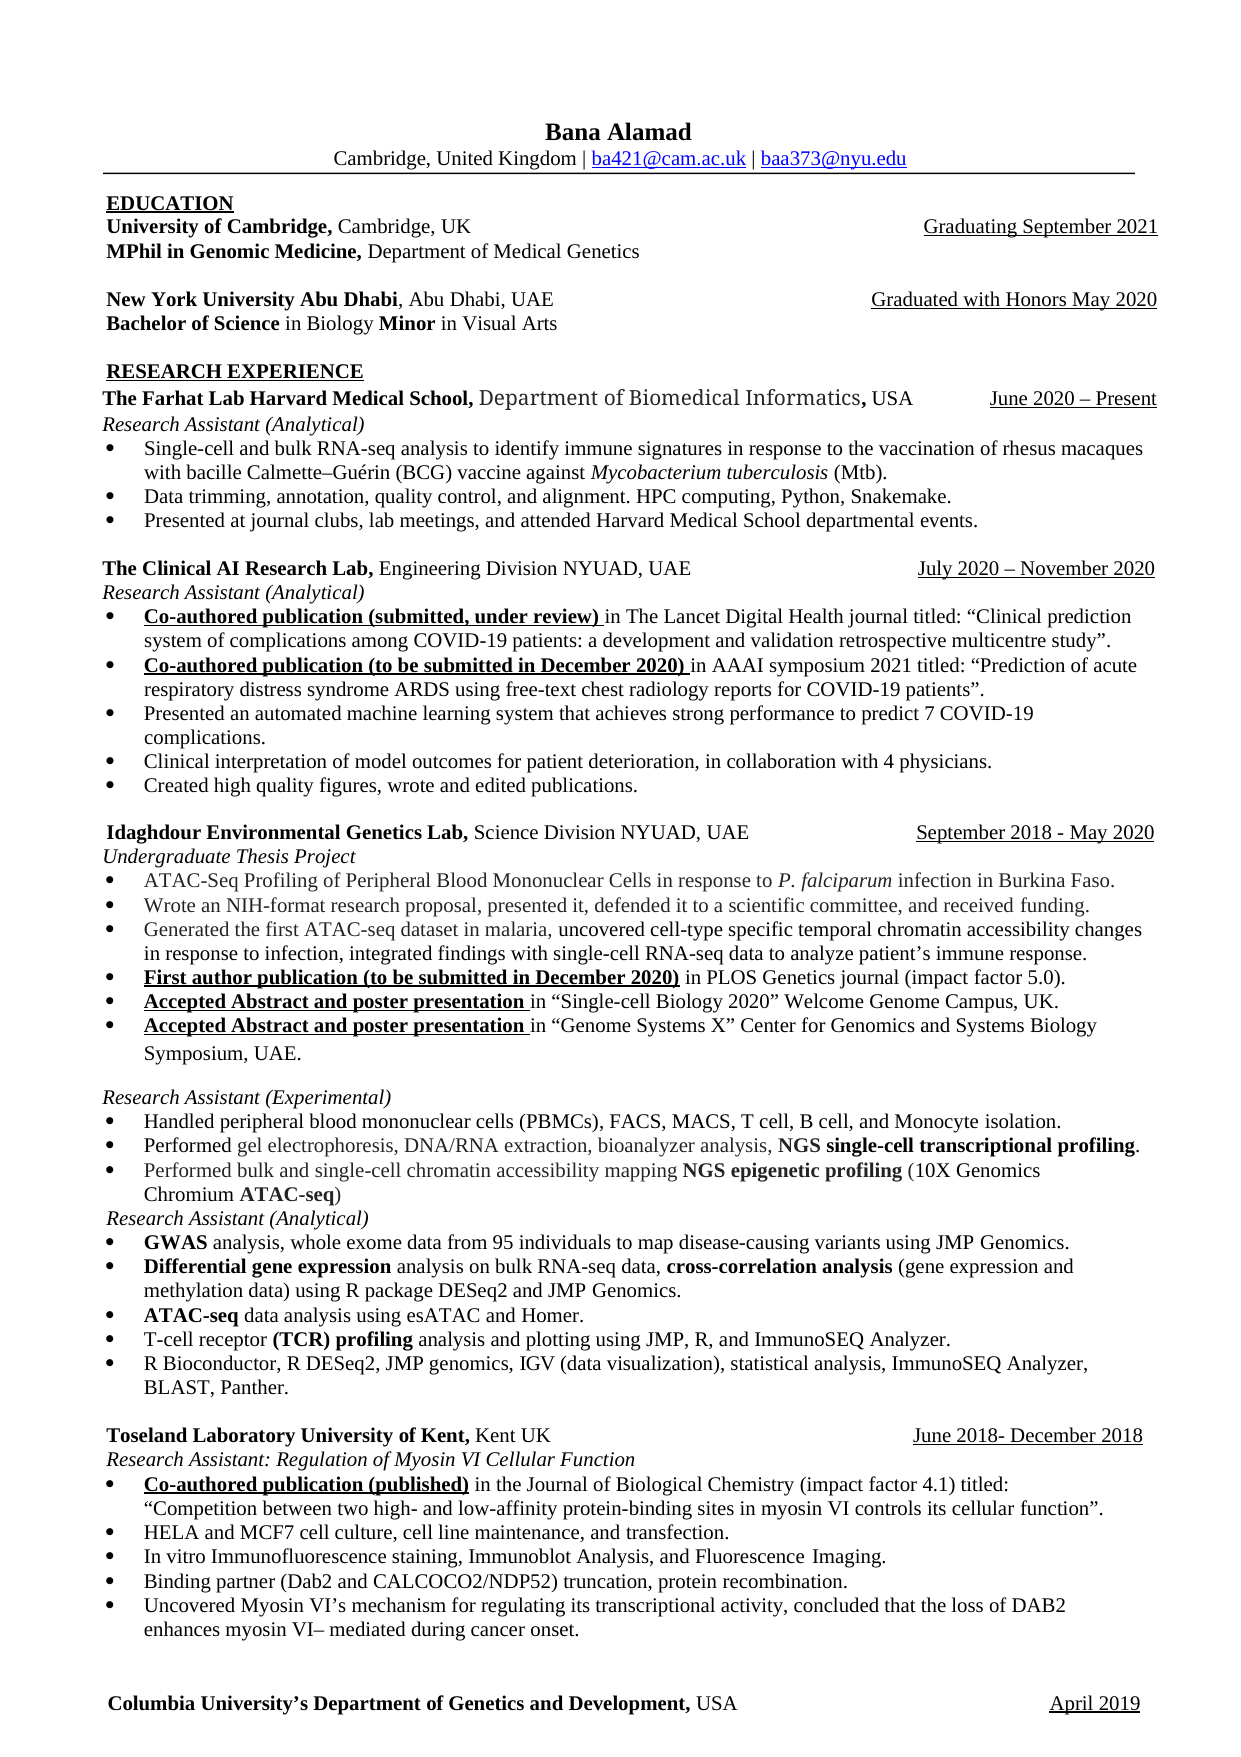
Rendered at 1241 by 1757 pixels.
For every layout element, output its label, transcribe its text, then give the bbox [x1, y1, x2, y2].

subtitle Research Assistant (Analytical) [92, 412, 1159, 436]
subtitle Research Assistant (Analytical) [92, 580, 1159, 604]
list Generated the first ATAC-seq dataset in malaria, uncovered cell-type specific temporal chromatin accessibility changes in response to infection, integrated findings with single-cell RNA-seq data to analyze patient’s immune response. [106, 917, 1159, 965]
list GWAS analysis, whole exome data from 95 individuals to map disease-causing variants using JMP Genomics. [106, 1230, 1159, 1254]
text MPhil in Genomic Medicine, Department of Medical Genetics [106, 238, 1159, 263]
list Co-authored publication (to be submitted in December 2020) in AAAI symposium 2021 titled: “Prediction of acute respiratory distress syndrome ARDS using free-text chest radiology reports for COVID-19 patients”. [106, 652, 1159, 701]
text The Farhat Lab Harvard Medical School, Department of Biomedical Informatics, USA June 2020 – Present [92, 383, 1159, 412]
text Bachelor of Science in Biology Minor in Visual Arts [106, 311, 1159, 335]
list Clinical interpretation of model outcomes for patient deterioration, in collaboration with 4 physicians. [106, 749, 1159, 773]
list ATAC-Seq Profiling of Peripheral Blood Mononuclear Cells in response to P. falciparum infection in Burkina Faso. [106, 868, 1159, 892]
text Research Assistant (Analytical) [106, 1206, 1159, 1230]
list Performed bulk and single-cell chromatin accessibility mapping NGS epigenetic profiling (10X Genomics Chromium ATAC-seq) [106, 1158, 1122, 1206]
subtitle Data trimming, annotation, quality control, and alignment. HPC computing, Python, Snakemake. [106, 484, 1159, 508]
subtitle EDUCATION [106, 190, 1159, 214]
list Wrote an NIH-format research proposal, presented it, defended it to a scientific committee, and received funding. [106, 892, 1159, 917]
list Accepted Abstract and poster presentation in “Genome Systems X” Center for Genomics and Systems Biology Symposium, UAE. [106, 1013, 1159, 1066]
list HELA and MCF7 cell culture, cell line maintenance, and transfection. [106, 1520, 1159, 1544]
list ATAC-seq data analysis using esATAC and Homer. [106, 1302, 1159, 1327]
text Undergraduate Thesis Project [102, 844, 1159, 868]
text Idaghdour Environmental Genetics Lab, Science Division NYUAD, UAE September 2018 - May 2020 [106, 820, 1159, 844]
text University of Cambridge, Cambridge, UK Graduating September 2021 [106, 214, 1159, 238]
list In vitro Immunofluorescence staining, Immunoblot Analysis, and Fluorescence Imaging. [106, 1544, 1159, 1568]
list First author publication (to be submitted in December 2020) in PLOS Genetics journal (impact factor 5.0). [106, 965, 1159, 989]
title Bana Alamad [293, 117, 943, 146]
subtitle Single-cell and bulk RNA-seq analysis to identify immune signatures in response to the vaccination of rhesus macaques with bacille Calmette–Guérin (BCG) vaccine against Mycobacterium tuberculosis (Mtb). [106, 436, 1159, 484]
list Performed gel electrophoresis, DNA/RNA extraction, bioanalyzer analysis, NGS single-cell transcriptional profiling. [106, 1133, 1159, 1158]
list Presented an automated machine learning system that achieves strong performance to predict 7 COVID-19 complications. [106, 701, 1159, 749]
text Research Assistant: Regulation of Myosin VI Cellular Function [106, 1447, 1159, 1471]
text Columbia University’s Department of Genetics and Development, USA April 2019 [92, 1691, 1159, 1714]
text Cambridge, United Kingdom | ba421@cam.ac.uk | baa373@nyu.edu [297, 146, 943, 170]
list Created high quality figures, wrote and edited publications. [106, 773, 1159, 797]
list Differential gene expression analysis on bulk RNA-seq data, cross-correlation analysis (gene expression and methylation data) using R package DESeq2 and JMP Genomics. [106, 1254, 1075, 1302]
list Handled peripheral blood mononuclear cells (PBMCs), FACS, MACS, T cell, B cell, and Monocyte isolation. [106, 1109, 1159, 1133]
text Research Assistant (Experimental) [102, 1084, 1159, 1109]
list Uncovered Myosin VI’s mechanism for regulating its transcriptional activity, concluded that the loss of DAB2 enhances myosin VI– mediated during cancer onset. [106, 1593, 1068, 1641]
subtitle Presented at journal clubs, lab meetings, and attended Harvard Medical School departmental events. [106, 508, 1159, 532]
text New York University Abu Dhabi, Abu Dhabi, UAE Graduated with Honors May 2020 [106, 287, 1159, 311]
subtitle RESEARCH EXPERIENCE [106, 359, 1159, 383]
list R Bioconductor, R DESeq2, JMP genomics, IGV (data visualization), statistical analysis, ImmunoSEQ Analyzer, BLAST, Panther. [106, 1351, 1089, 1399]
list Co-authored publication (submitted, under review) in The Lancet Digital Health journal titled: “Clinical prediction system of complications among COVID-19 patients: a development and validation retrospective multicentre study”. [106, 604, 1159, 652]
list Accepted Abstract and poster presentation in “Single-cell Biology 2020” Welcome Genome Campus, UK. [106, 989, 1159, 1013]
list Binding partner (Dab2 and CALCOCO2/NDP52) truncation, protein recombination. [106, 1569, 1159, 1593]
list Co-authored publication (published) in the Journal of Biological Chemistry (impact factor 4.1) titled: “Competition between two high- and low-affinity protein-binding sites in myosin VI controls its cellular function”. [106, 1472, 1115, 1520]
text Toseland Laboratory University of Kent, Kent UK June 2018- December 2018 [106, 1423, 1159, 1447]
text The Clinical AI Research Lab, Engineering Division NYUAD, UAE July 2020 – November 2020 [92, 556, 1159, 580]
list T-cell receptor (TCR) profiling analysis and plotting using JMP, R, and ImmunoSEQ Analyzer. [106, 1327, 1159, 1351]
